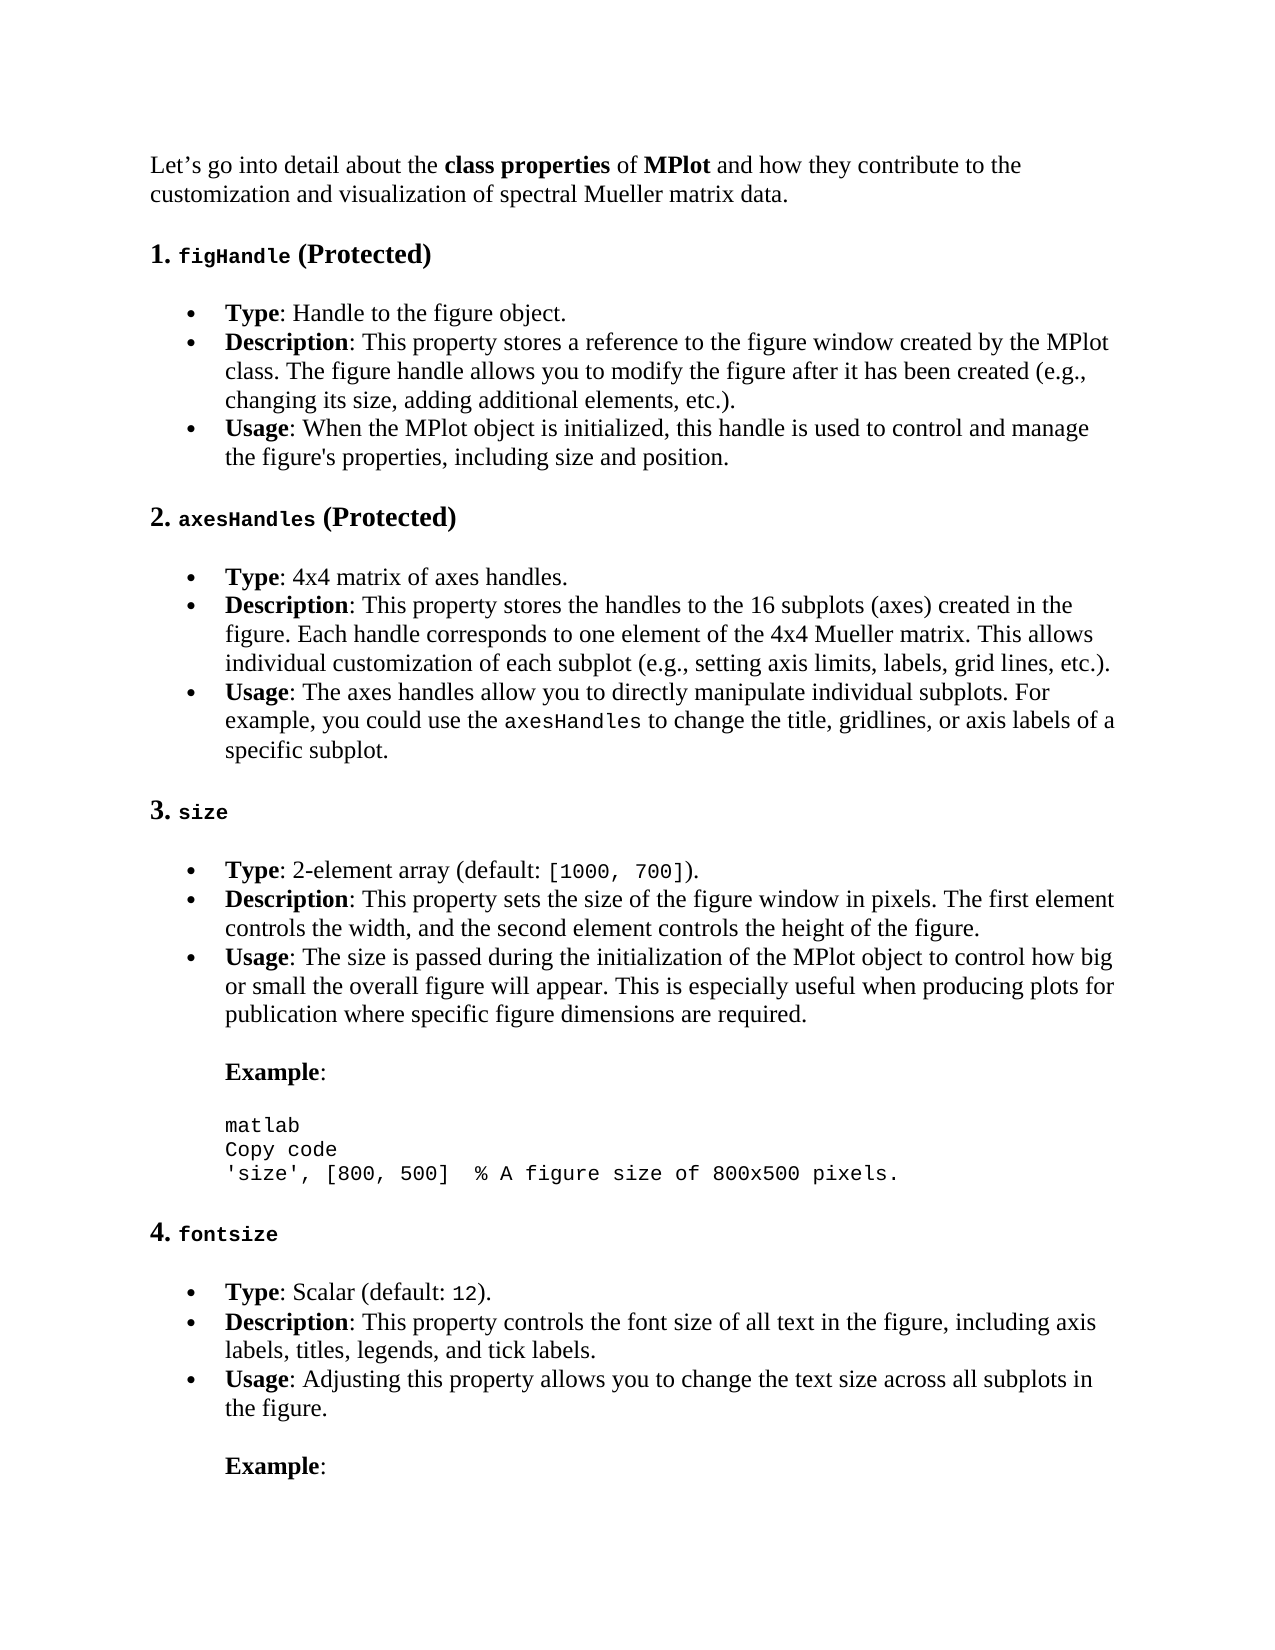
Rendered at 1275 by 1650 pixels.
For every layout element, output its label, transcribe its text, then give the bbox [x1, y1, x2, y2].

text 'size', [800, 500] % A figure size of 800x500 pixels. [225, 1163, 1125, 1186]
list Description: This property sets the size of the figure window in pixels. The first element controls the width, and the second element controls the height of the figure. [187, 884, 1125, 942]
text 2. axesHandles (Protected) [150, 500, 1125, 533]
list Description: This property stores the handles to the 16 subplots (axes) created in the figure. Each handle corresponds to one element of the 4x4 Mueller matrix. This allows individual customization of each subplot (e.g., setting axis limits, labels, grid lines, etc.). [187, 591, 1125, 677]
list Usage: The size is passed during the initialization of the MPlot object to control how big or small the overall figure will appear. This is especially useful when producing plots for publication where specific figure dimensions are required. [187, 942, 1125, 1028]
list Type: 2-element array (default: [1000, 700]). [187, 855, 1125, 884]
text 3. size [150, 793, 1125, 826]
list Type: Handle to the figure object. [187, 298, 1125, 327]
list Description: This property controls the font size of all text in the figure, including axis labels, titles, legends, and tick labels. [187, 1307, 1125, 1364]
text Example: [225, 1057, 1125, 1086]
text Let’s go into detail about the class properties of MPlot and how they contribute to the customization and visualization of spectral Mueller matrix data. [150, 150, 1125, 207]
text Copy code [225, 1139, 1125, 1163]
list Description: This property stores a reference to the figure window created by the MPlot class. The figure handle allows you to modify the figure after it has been created (e.g., changing its size, adding additional elements, etc.). [187, 327, 1125, 413]
list Usage: When the MPlot object is initialized, this handle is used to control and manage the figure's properties, including size and position. [187, 413, 1125, 471]
list Usage: The axes handles allow you to directly manipulate individual subplots. For example, you could use the axesHandles to change the title, gridlines, or axis labels of a specific subplot. [187, 677, 1125, 764]
list Type: 4x4 matrix of axes handles. [187, 562, 1125, 591]
text 1. figHandle (Protected) [150, 237, 1125, 269]
text matlab [225, 1115, 1125, 1139]
list Usage: Adjusting this property allows you to change the text size across all subplots in the figure. [187, 1364, 1125, 1422]
list Type: Scalar (default: 12). [187, 1277, 1125, 1307]
text 4. fontsize [150, 1215, 1125, 1248]
text Example: [225, 1451, 1125, 1480]
